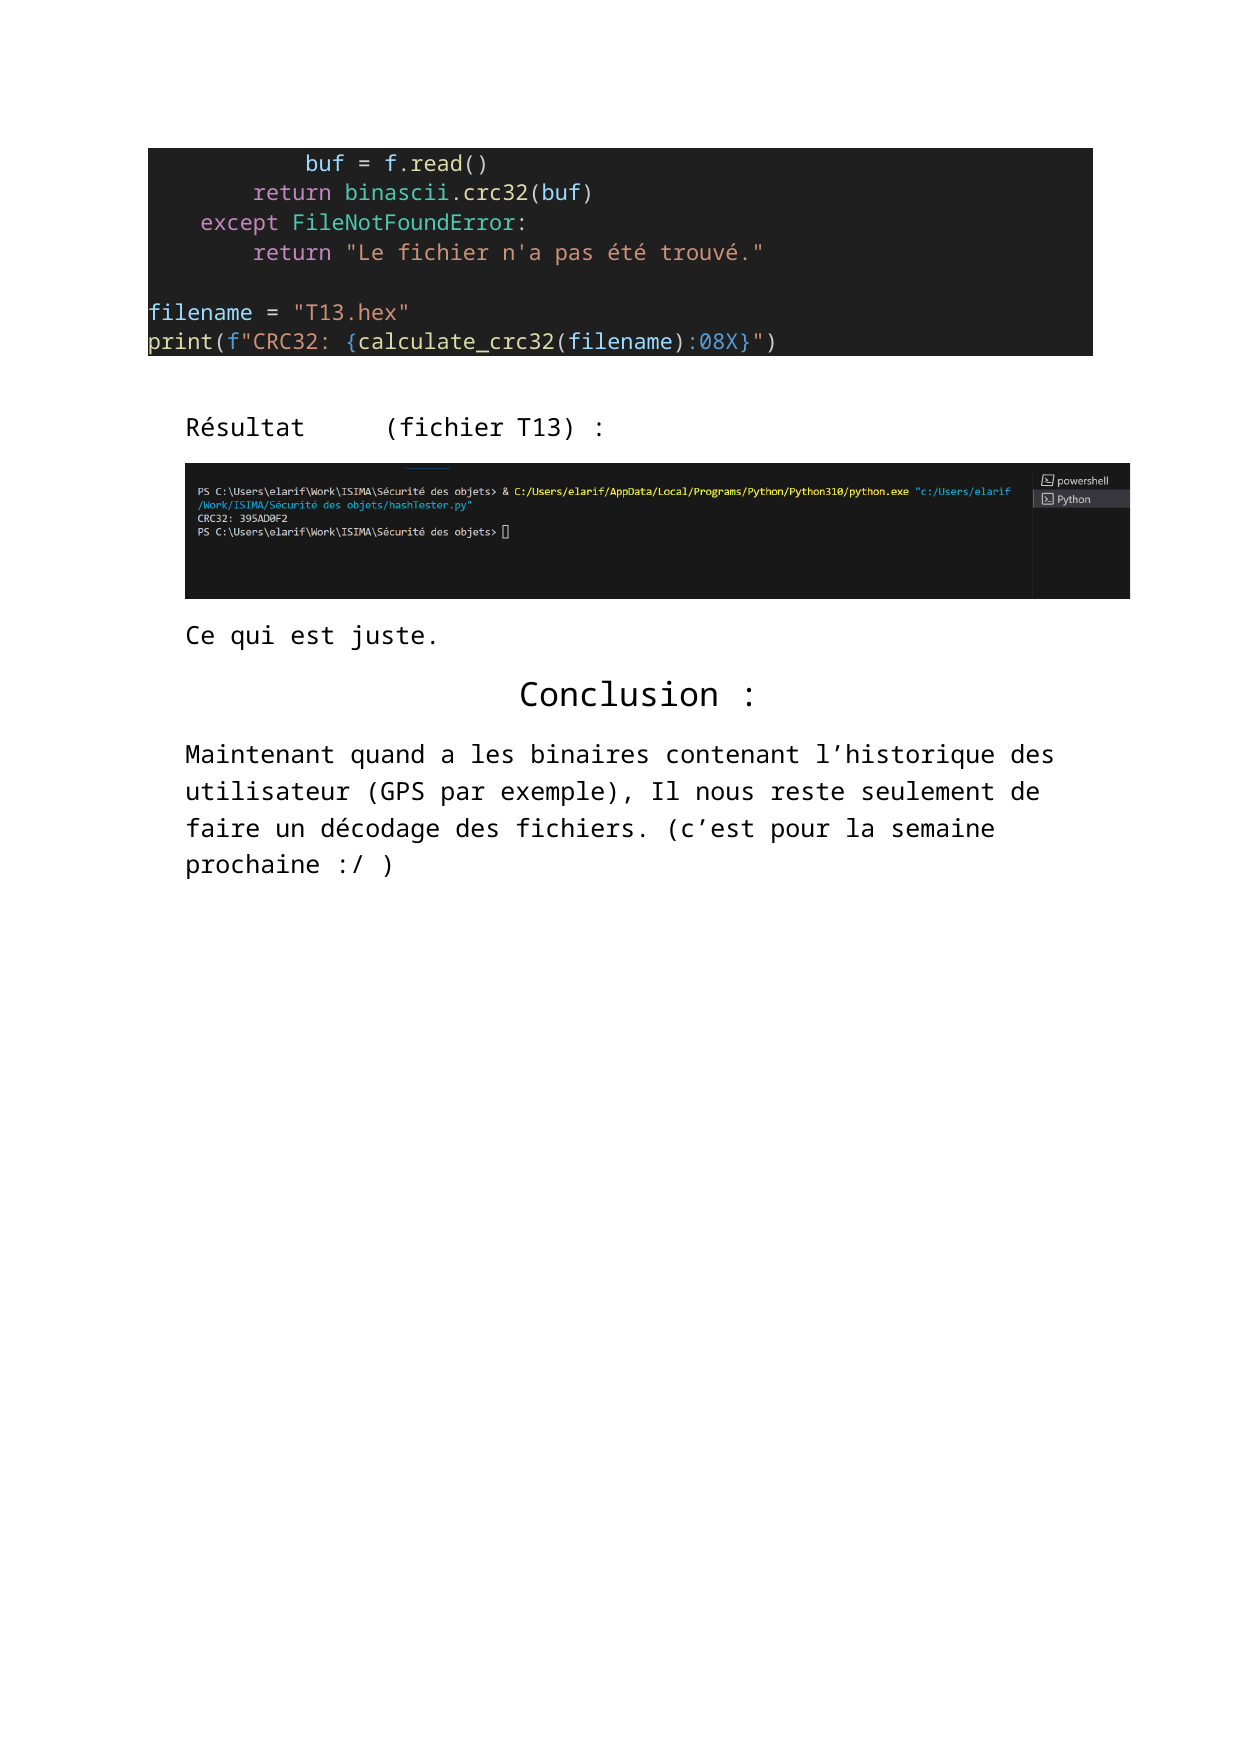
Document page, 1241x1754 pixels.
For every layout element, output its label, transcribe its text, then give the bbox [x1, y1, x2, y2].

picture [185, 463, 1130, 599]
text Conclusion : [185, 671, 1093, 716]
text return "Le fichier n'a pas été trouvé." [148, 237, 1093, 267]
text print(f"CRC32: {calculate_crc32(filename):08X}") [148, 326, 1093, 356]
text Ce qui est juste. [185, 618, 1093, 652]
text Maintenant quand a les binaires contenant l’historique des utilisateur (GPS par exemple), Il nous reste seulement de faire un décodage des fichiers. (c’est pour la semaine prochaine :/ ) [185, 737, 1093, 881]
text Résultat (fichier T13) : [185, 409, 1093, 444]
text filename = "T13.hex" [148, 297, 1093, 326]
text buf = f.read() [148, 148, 1093, 177]
text except FileNotFoundError: [148, 207, 1093, 237]
text return binascii.crc32(buf) [148, 177, 1093, 207]
